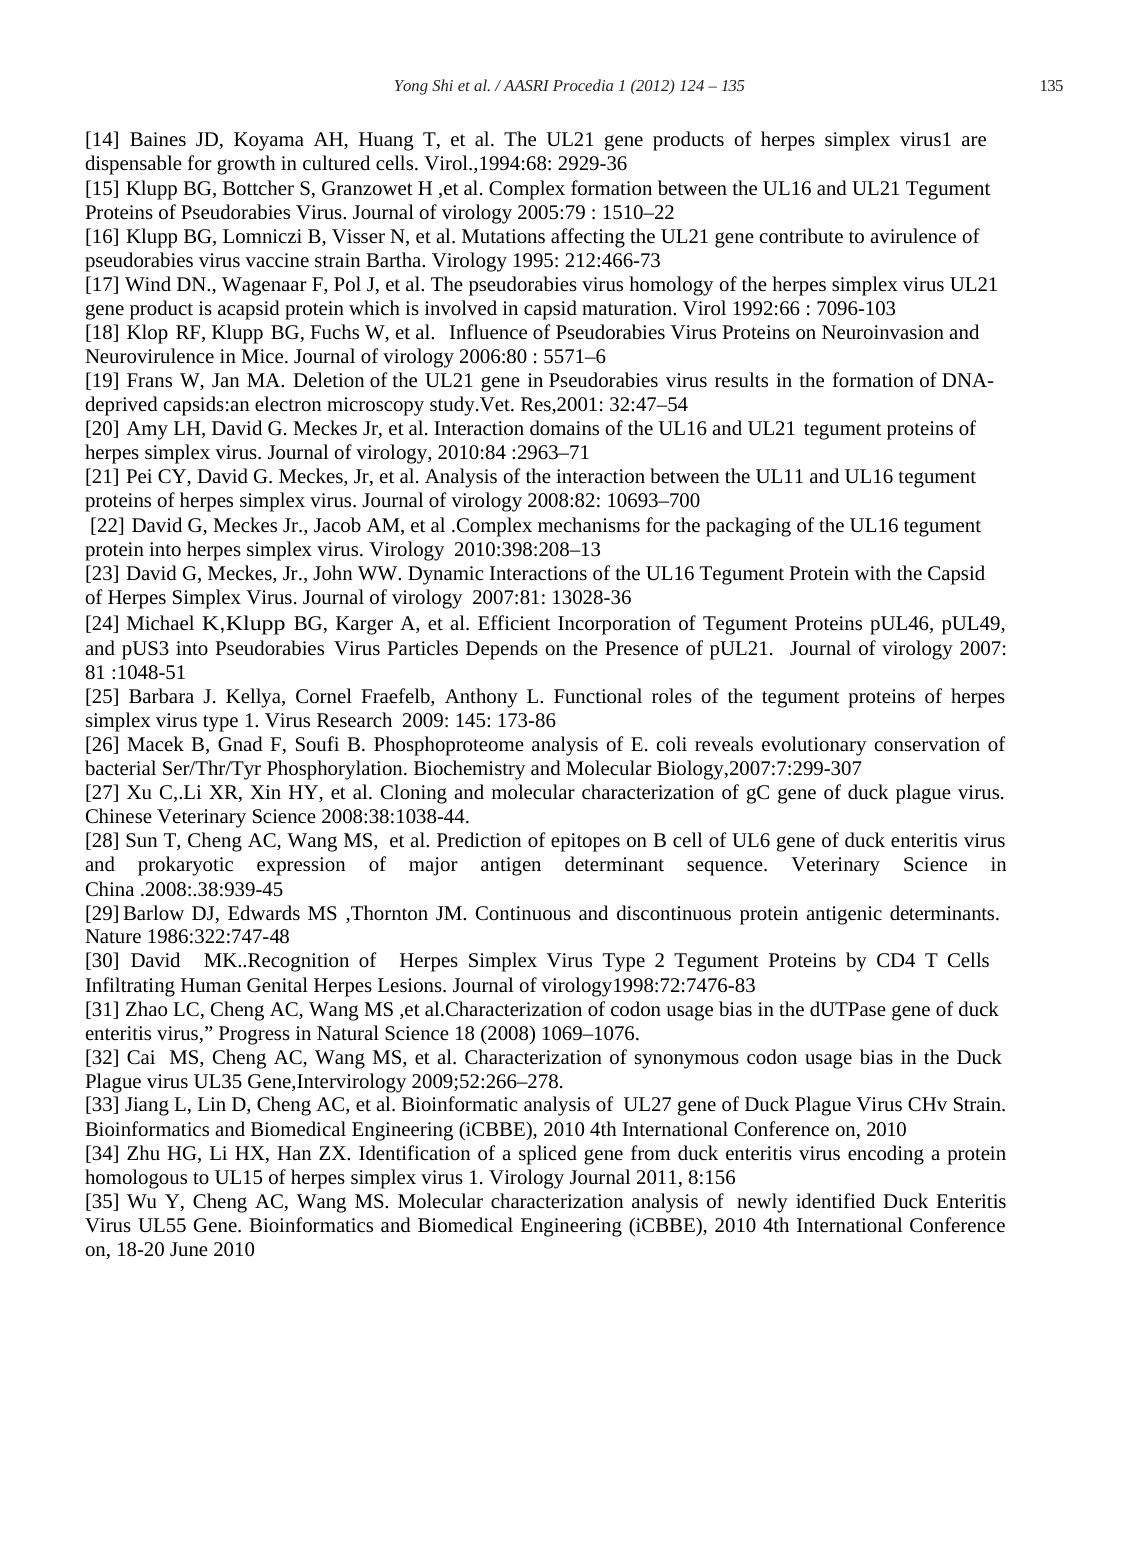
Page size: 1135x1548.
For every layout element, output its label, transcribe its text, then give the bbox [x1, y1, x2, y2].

list Barlow DJ, Edwards MS ,Thornton JM. Continuous and discontinuous protein antigenic determinants. [85, 901, 1038, 924]
list David G, Meckes Jr., Jacob AM, et al .Complex mechanisms for the packaging of the UL16 tegument protein into herpes simplex virus. Virology 2010:398:208–13 [85, 512, 1006, 561]
list Klupp BG, Bottcher S, Granzowet H ,et al. Complex formation between the UL16 and UL21 Tegument Proteins of Pseudorabies Virus. Journal of virology 2005:79 : 1510–22 [85, 176, 1007, 224]
list Xu C,.Li XR, Xin HY, et al. Cloning and molecular characterization of gC gene of duck plague virus. Chinese Veterinary Science 2008:38:1038-44. [85, 780, 1007, 828]
list Cai MS, Cheng AC, Wang MS, et al. Characterization of synonymous codon usage bias in the Duck Plague virus UL35 Gene,Intervirology 2009;52:266–278. [85, 1045, 1007, 1093]
list David G, Meckes, Jr., John WW. Dynamic Interactions of the UL16 Tegument Protein with the Capsid of Herpes Simplex Virus. Journal of virology 2007:81: 13028-36 [85, 561, 1006, 609]
list Jiang L, Lin D, Cheng AC, et al. Bioinformatic analysis of UL27 gene of Duck Plague Virus CHv Strain. [85, 1093, 1038, 1117]
list Wu Y, Cheng AC, Wang MS. Molecular characterization analysis of newly identified Duck Enteritis Virus UL55 Gene. Bioinformatics and Biomedical Engineering (iCBBE), 2010 4th International Conference on, 18-20 June 2010 [85, 1189, 1007, 1261]
list Amy LH, David G. Meckes Jr, et al. Interaction domains of the UL16 and UL21 tegument proteins of herpes simplex virus. Journal of virology, 2010:84 :2963–71 [85, 416, 1007, 464]
list Zhao LC, Cheng AC, Wang MS ,et al.Characterization of codon usage bias in the dUTPase gene of duck enteritis virus,” Progress in Natural Science 18 (2008) 1069–1076. [85, 997, 1006, 1045]
list Pei CY, David G. Meckes, Jr, et al. Analysis of the interaction between the UL11 and UL16 tegument proteins of herpes simplex virus. Journal of virology 2008:82: 10693–700 [85, 464, 1007, 512]
list Barbara J. Kellya, Cornel Fraefelb, Anthony L. Functional roles of the tegument proteins of herpes simplex virus type 1. Virus Research 2009: 145: 173-86 [85, 684, 1006, 732]
list David MK..Recognition of Herpes Simplex Virus Type 2 Tegument Proteins by CD4 T Cells Infiltrating Human Genital Herpes Lesions. Journal of virology1998:72:7476-83 [85, 948, 1006, 997]
text Bioinformatics and Biomedical Engineering (iCBBE), 2010 4th International Conference on, 2010 [85, 1117, 1038, 1141]
list Klupp BG, Lomniczi B, Visser N, et al. Mutations affecting the UL21 gene contribute to avirulence of pseudorabies virus vaccine strain Bartha. Virology 1995: 212:466-73 [85, 224, 1006, 272]
list Sun T, Cheng AC, Wang MS, et al. Prediction of epitopes on B cell of UL6 gene of duck enteritis virus and prokaryotic expression of major antigen determinant sequence. Veterinary Science in China .2008:.38:939-45 [85, 828, 1007, 901]
list Baines JD, Koyama AH, Huang T, et al. The UL21 gene products of herpes simplex virus1 are dispensable for growth in cultured cells. Virol.,1994:68: 2929-36 [85, 127, 1006, 175]
list Frans W, Jan MA. Deletion of the UL21 gene in Pseudorabies virus results in the formation of DNA- deprived capsids:an electron microscopy study.Vet. Res,2001: 32:47–54 [85, 368, 1007, 416]
list Macek B, Gnad F, Soufi B. Phosphoproteome analysis of E. coli reveals evolutionary conservation of bacterial Ser/Thr/Tyr Phosphorylation. Biochemistry and Molecular Biology,2007:7:299-307 [85, 732, 1007, 780]
list Michael K,Klupp BG, Karger A, et al. Efficient Incorporation of Tegument Proteins pUL46, pUL49, and pUS3 into Pseudorabies Virus Particles Depends on the Presence of pUL21. Journal of virology 2007: 81 :1048-51 [85, 611, 1007, 684]
list Zhu HG, Li HX, Han ZX. Identification of a spliced gene from duck enteritis virus encoding a protein homologous to UL15 of herpes simplex virus 1. Virology Journal 2011, 8:156 [85, 1141, 1007, 1189]
text Nature 1986:322:747-48 [85, 924, 1038, 948]
list Klop RF, Klupp BG, Fuchs W, et al. Influence of Pseudorabies Virus Proteins on Neuroinvasion and Neurovirulence in Mice. Journal of virology 2006:80 : 5571–6 [85, 320, 1006, 368]
list Wind DN., Wagenaar F, Pol J, et al. The pseudorabies virus homology of the herpes simplex virus UL21 gene product is acapsid protein which is involved in capsid maturation. Virol 1992:66 : 7096-103 [85, 272, 1007, 320]
